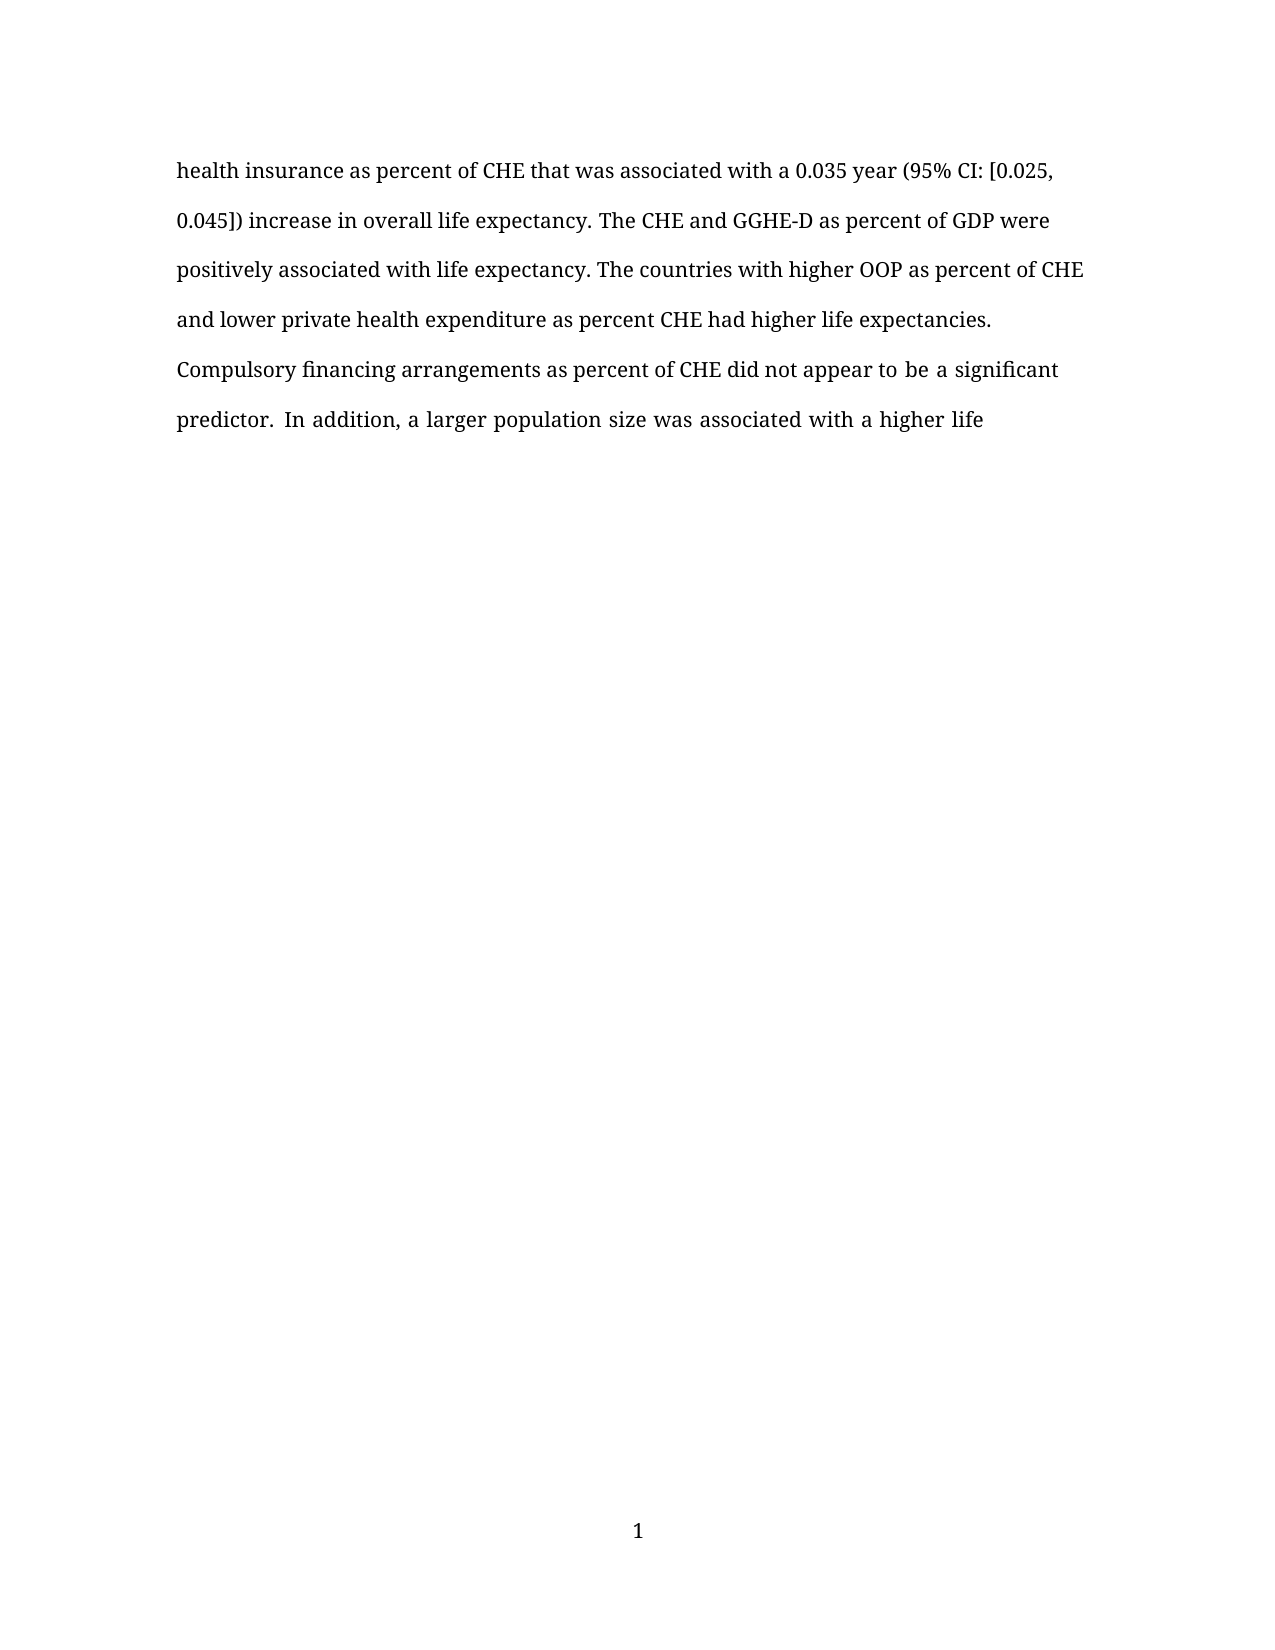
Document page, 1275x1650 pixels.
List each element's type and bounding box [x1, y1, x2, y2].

text [176, 156, 1104, 433]
